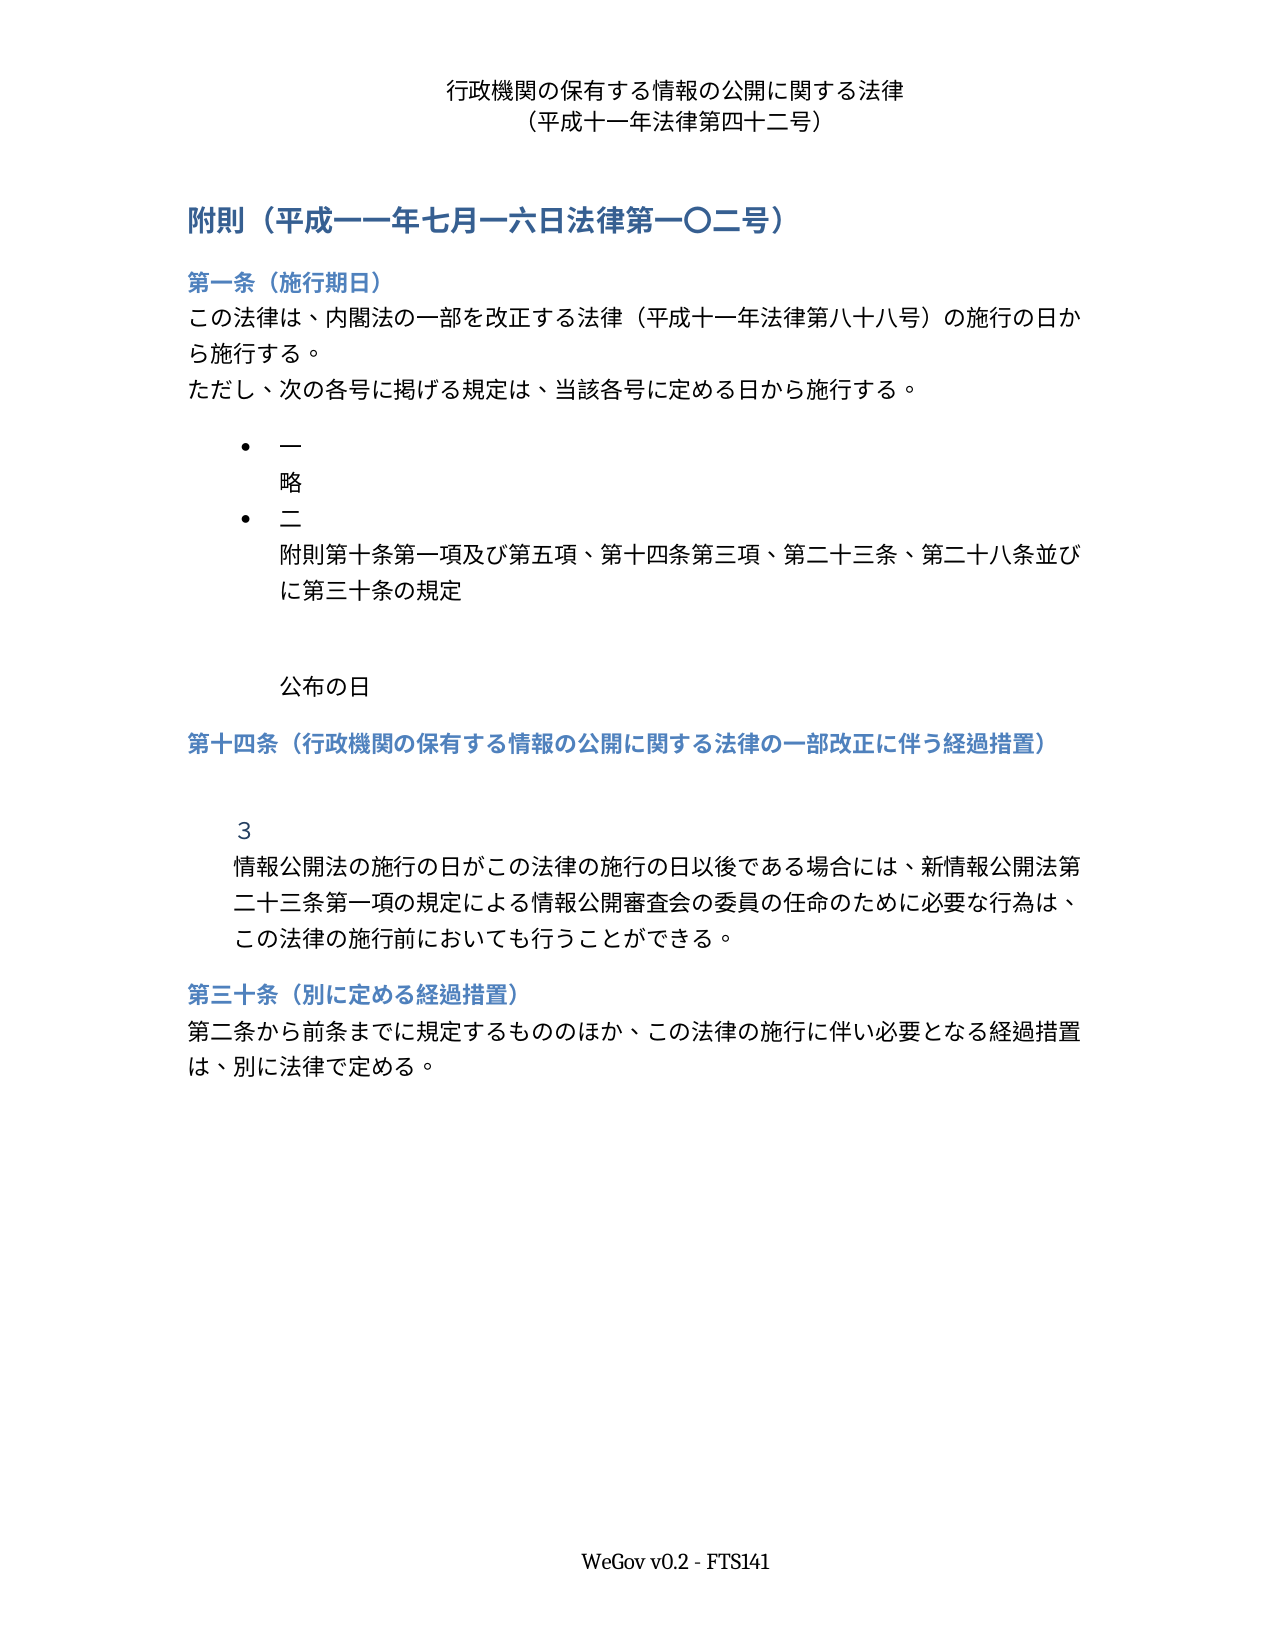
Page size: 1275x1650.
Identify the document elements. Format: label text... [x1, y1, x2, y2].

list 一 略 [242, 431, 1087, 498]
text 情報公開法の施行の日がこの法律の施行の日以後である場合には、新情報公開法第二十三条第一項の規定による情報公開審査会の委員の任命のために必要な行為は、この法律の施行前においても行うことができる。 [233, 851, 1087, 954]
text 第二条から前条までに規定するもののほか、この法律の施行に伴い必要となる経過措置は、別に法律で定める。 [187, 1015, 1087, 1083]
text この法律は、内閣法の一部を改正する法律（平成十一年法律第八十八号）の施行の日から施行する。 ただし、次の各号に掲げる規定は、当該各号に定める日から施行する。 [187, 302, 1087, 406]
subtitle 第十四条（行政機関の保有する情報の公開に関する法律の一部改正に伴う経過措置） [187, 728, 1087, 759]
subtitle 第三十条（別に定める経過措置） [187, 979, 1087, 1011]
subtitle 第一条（施行期日） [187, 266, 1087, 298]
list 二 附則第十条第一項及び第五項、第十四条第三項、第二十三条、第二十八条並びに第三十条の規定 公布の日 [242, 503, 1087, 702]
subtitle 附則（平成一一年七月一六日法律第一〇二号） [187, 200, 1087, 240]
subtitle ３ [233, 815, 1087, 846]
